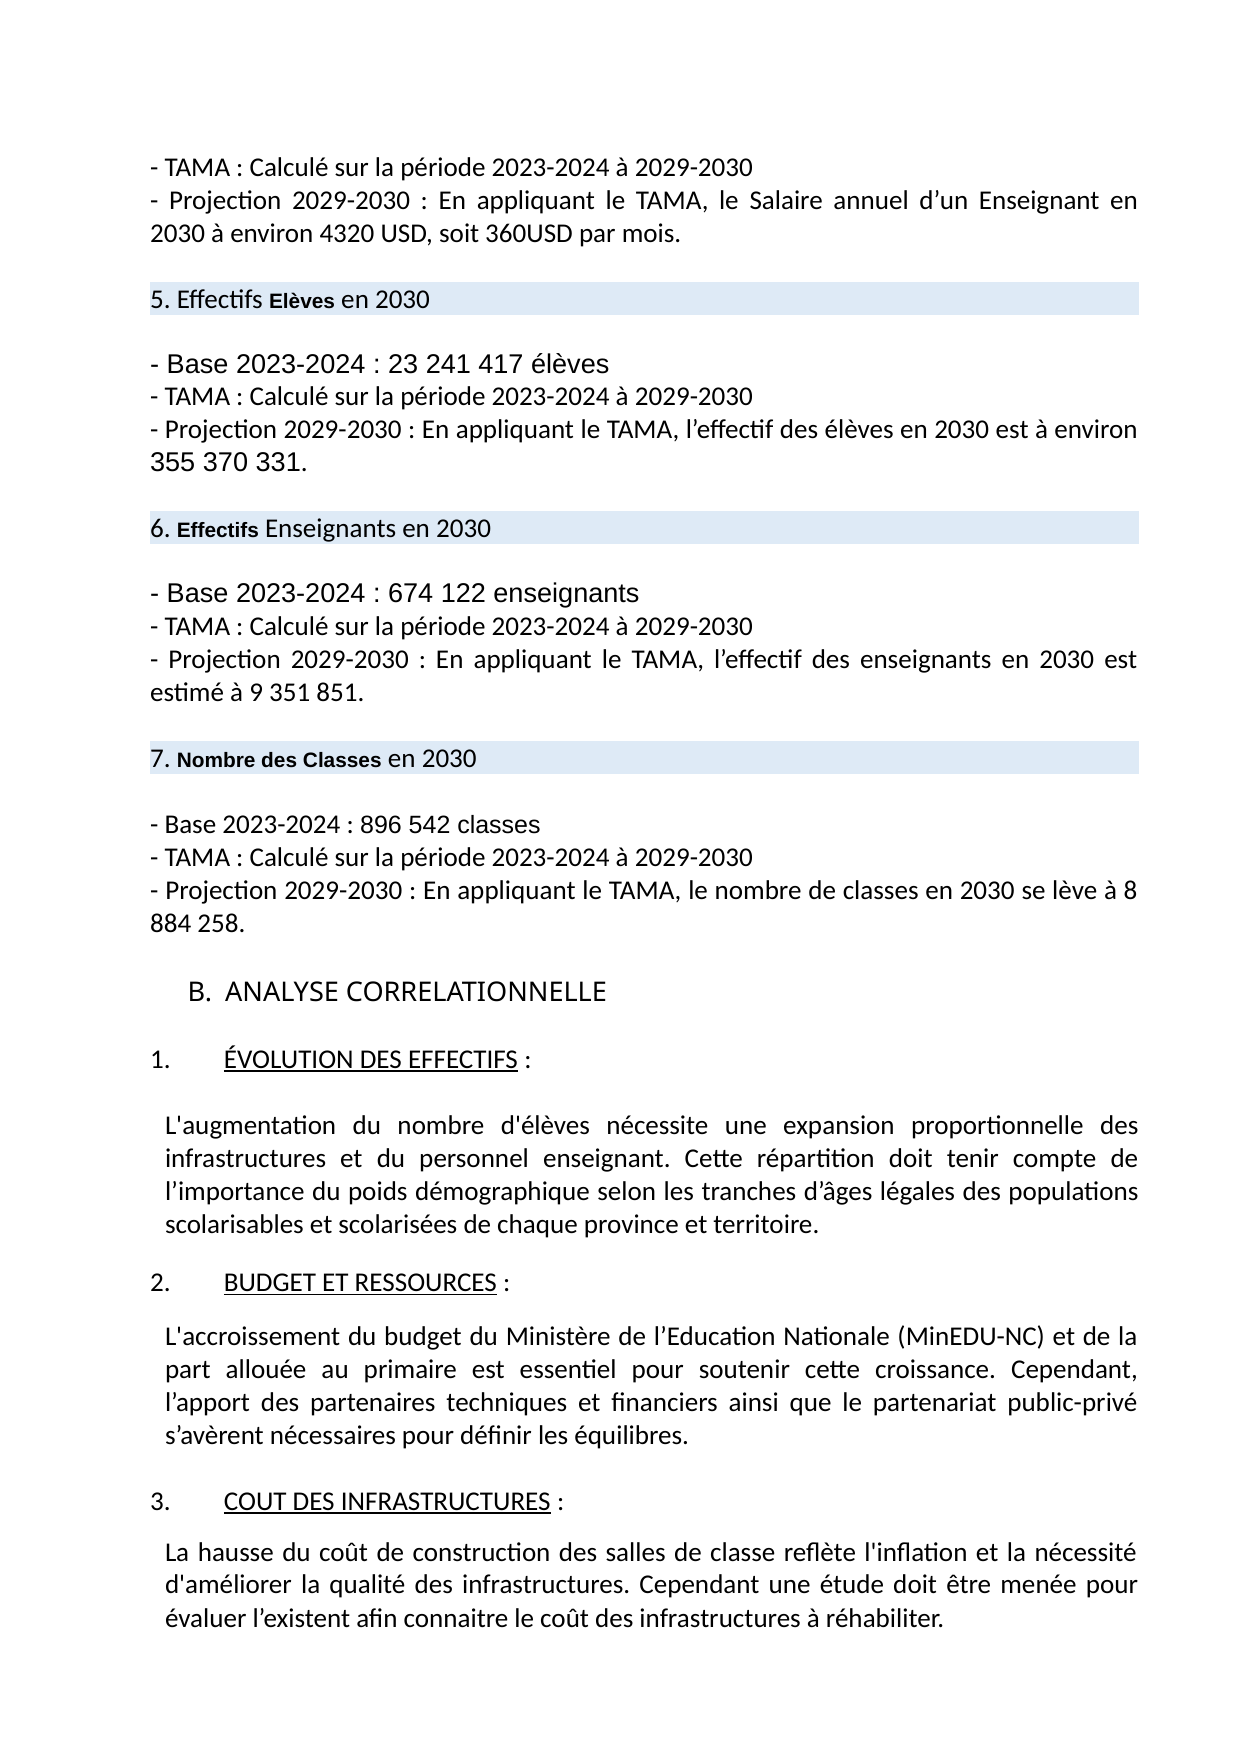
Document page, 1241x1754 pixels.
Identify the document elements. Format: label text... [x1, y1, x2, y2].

list ANALYSE CORRELATIONNELLE [187, 972, 1090, 1009]
text - Projection 2029-2030 : En appliquant le TAMA, l’effectif des élèves en 2030 est à environ 355 370 331. [150, 412, 1139, 478]
list La hausse du coût de construction des salles de classe reflète l'inflation et la nécessité d'améliorer la qualité des infrastructures. Cependant une étude doit être menée pour évaluer l’existent afin connaitre le coût des infrastructures à réhabiliter. [165, 1535, 1139, 1634]
text 7. Nombre des Classes en 2030 [150, 741, 1139, 774]
list BUDGET ET RESSOURCES : [150, 1265, 1139, 1298]
list L'accroissement du budget du Ministère de l’Education Nationale (MinEDU-NC) et de la part allouée au primaire est essentiel pour soutenir cette croissance. Cependant, l’apport des partenaires techniques et financiers ainsi que le partenariat public-privé s’avèrent nécessaires pour définir les équilibres. [165, 1319, 1139, 1451]
text - Base 2023-2024 : 896 542 classes [150, 807, 1139, 840]
text - Projection 2029-2030 : En appliquant le TAMA, le nombre de classes en 2030 se lève à 8 884 258. [150, 873, 1139, 939]
list ÉVOLUTION DES EFFECTIFS : [150, 1042, 1139, 1075]
text - Base 2023-2024 : 674 122 enseignants [150, 577, 1139, 609]
text 5. Effectifs Elèves en 2030 [150, 282, 1139, 315]
text 6. Effectifs Enseignants en 2030 [150, 511, 1139, 544]
text - Projection 2029-2030 : En appliquant le TAMA, l’effectif des enseignants en 2030 est estimé à 9 351 851. [150, 642, 1139, 708]
text - Base 2023-2024 : 23 241 417 élèves [150, 348, 1139, 379]
text - TAMA : Calculé sur la période 2023-2024 à 2029-2030 [150, 840, 1139, 873]
list COUT DES INFRASTRUCTURES : [150, 1484, 1139, 1517]
text - TAMA : Calculé sur la période 2023-2024 à 2029-2030 [150, 379, 1139, 412]
text - TAMA : Calculé sur la période 2023-2024 à 2029-2030 [150, 609, 1139, 642]
list L'augmentation du nombre d'élèves nécessite une expansion proportionnelle des infrastructures et du personnel enseignant. Cette répartition doit tenir compte de l’importance du poids démographique selon les tranches d’âges légales des populations scolarisables et scolarisées de chaque province et territoire. [165, 1108, 1139, 1240]
text - Projection 2029-2030 : En appliquant le TAMA, le Salaire annuel d’un Enseignant en 2030 à environ 4320 USD, soit 360USD par mois. [150, 183, 1139, 249]
text - TAMA : Calculé sur la période 2023-2024 à 2029-2030 [150, 150, 1139, 183]
